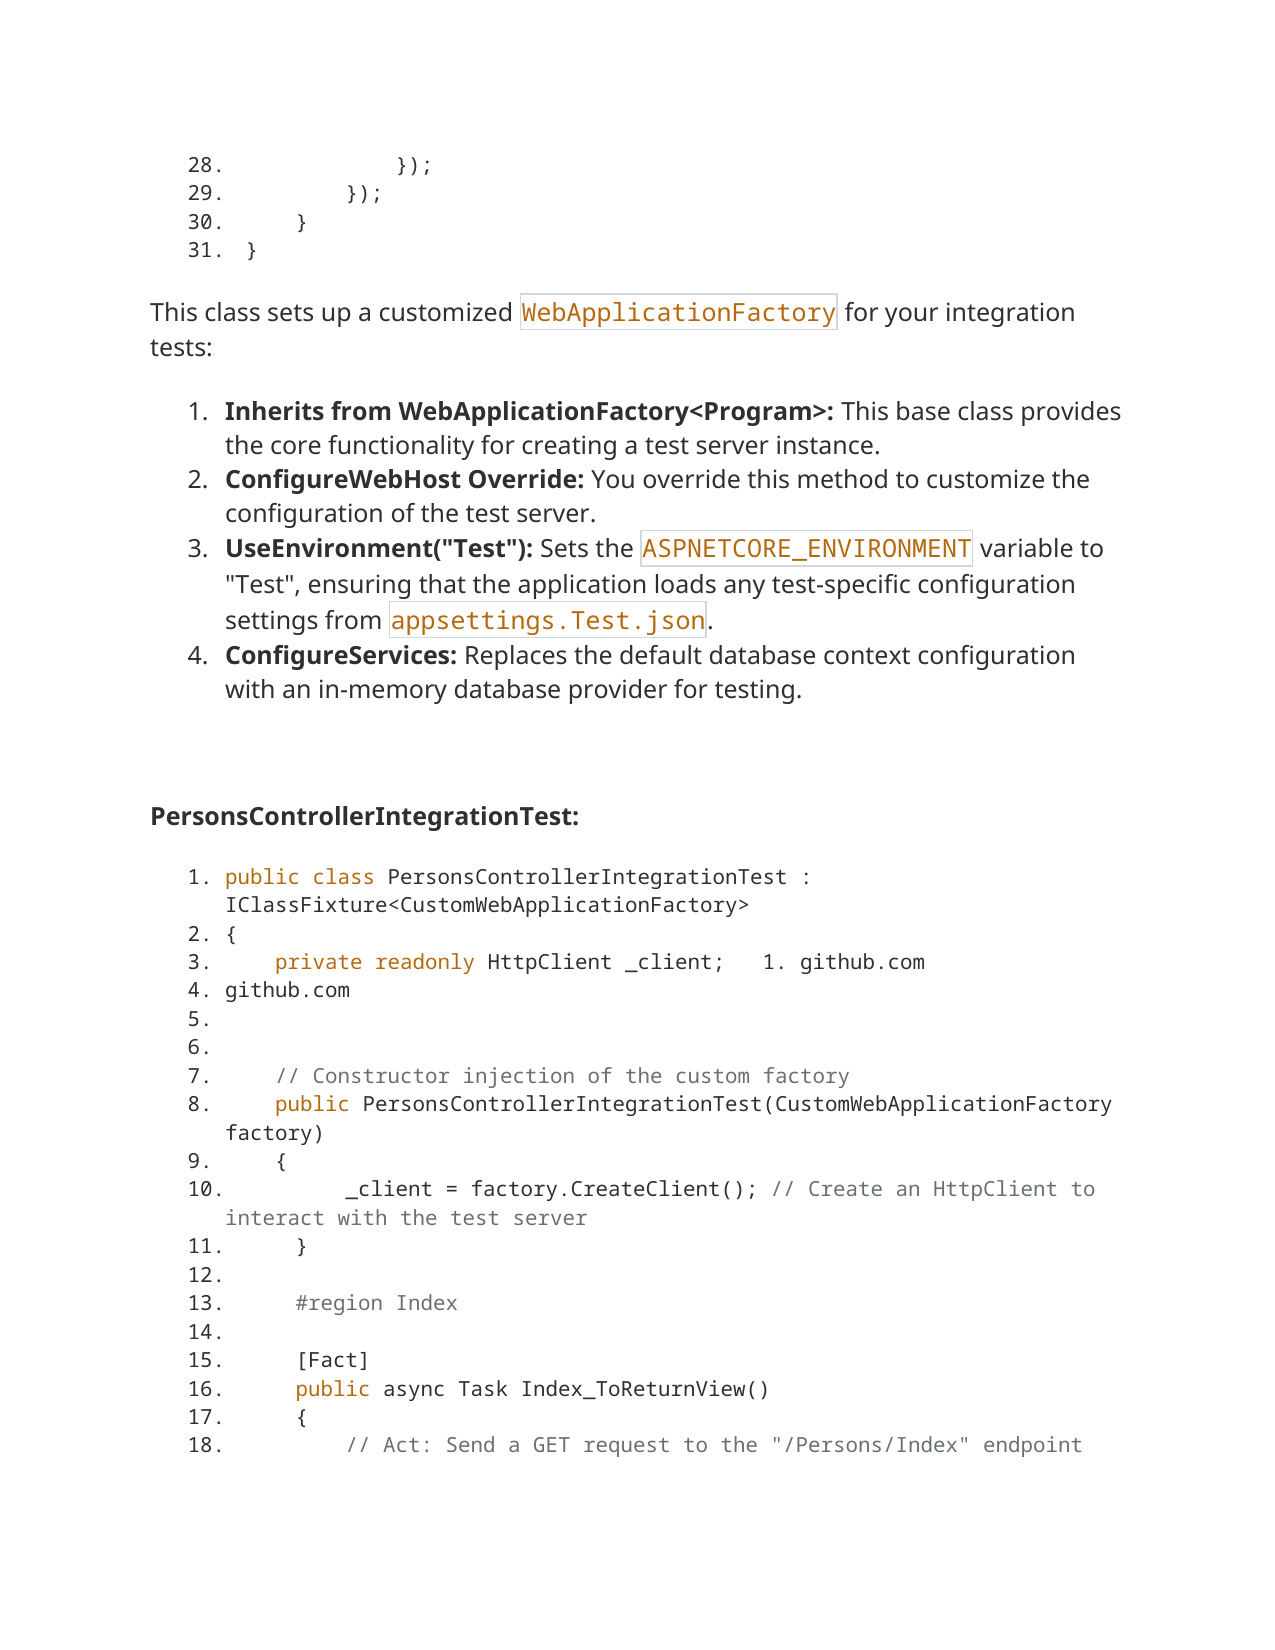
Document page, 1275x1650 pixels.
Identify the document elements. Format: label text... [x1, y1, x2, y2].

list } [187, 235, 1125, 264]
list }); [187, 150, 1125, 178]
text This class sets up a customized WebApplicationFactory for your integration tests: [150, 293, 1125, 364]
list _client = factory.CreateClient(); // Create an HttpClient to interact with the test server [187, 1174, 1125, 1231]
list ConfigureServices: Replaces the default database context configuration with an in-memory database provider for testing. [187, 638, 1125, 706]
list [Fact] [187, 1345, 1125, 1374]
list { [187, 1402, 1125, 1431]
text PersonsControllerIntegrationTest: [150, 798, 1125, 833]
list github.com [187, 976, 1125, 1004]
list public PersonsControllerIntegrationTest(CustomWebApplicationFactory factory) [187, 1089, 1125, 1146]
list Inherits from WebApplicationFactory<Program>: This base class provides the core functionality for creating a test server instance. [187, 393, 1125, 461]
list }); [187, 178, 1125, 207]
list } [187, 1231, 1125, 1260]
list // Constructor injection of the custom factory [187, 1061, 1125, 1089]
list } [187, 207, 1125, 235]
list private readonly HttpClient _client; 1. github.com [187, 947, 1125, 976]
list public class PersonsControllerIntegrationTest : IClassFixture<CustomWebApplicationFactory> [187, 862, 1125, 919]
list { [187, 1146, 1125, 1174]
list { [187, 919, 1125, 947]
list ConfigureWebHost Override: You override this method to customize the configuration of the test server. [187, 461, 1125, 529]
list #region Index [187, 1288, 1125, 1317]
list // Act: Send a GET request to the "/Persons/Index" endpoint [187, 1431, 1125, 1459]
list UseEnvironment("Test"): Sets the ASPNETCORE_ENVIRONMENT variable to "Test", ensuring that the application loads any test-specific configuration settings from appsettings.Test.json. [187, 529, 1125, 638]
list public async Task Index_ToReturnView() [187, 1374, 1125, 1402]
